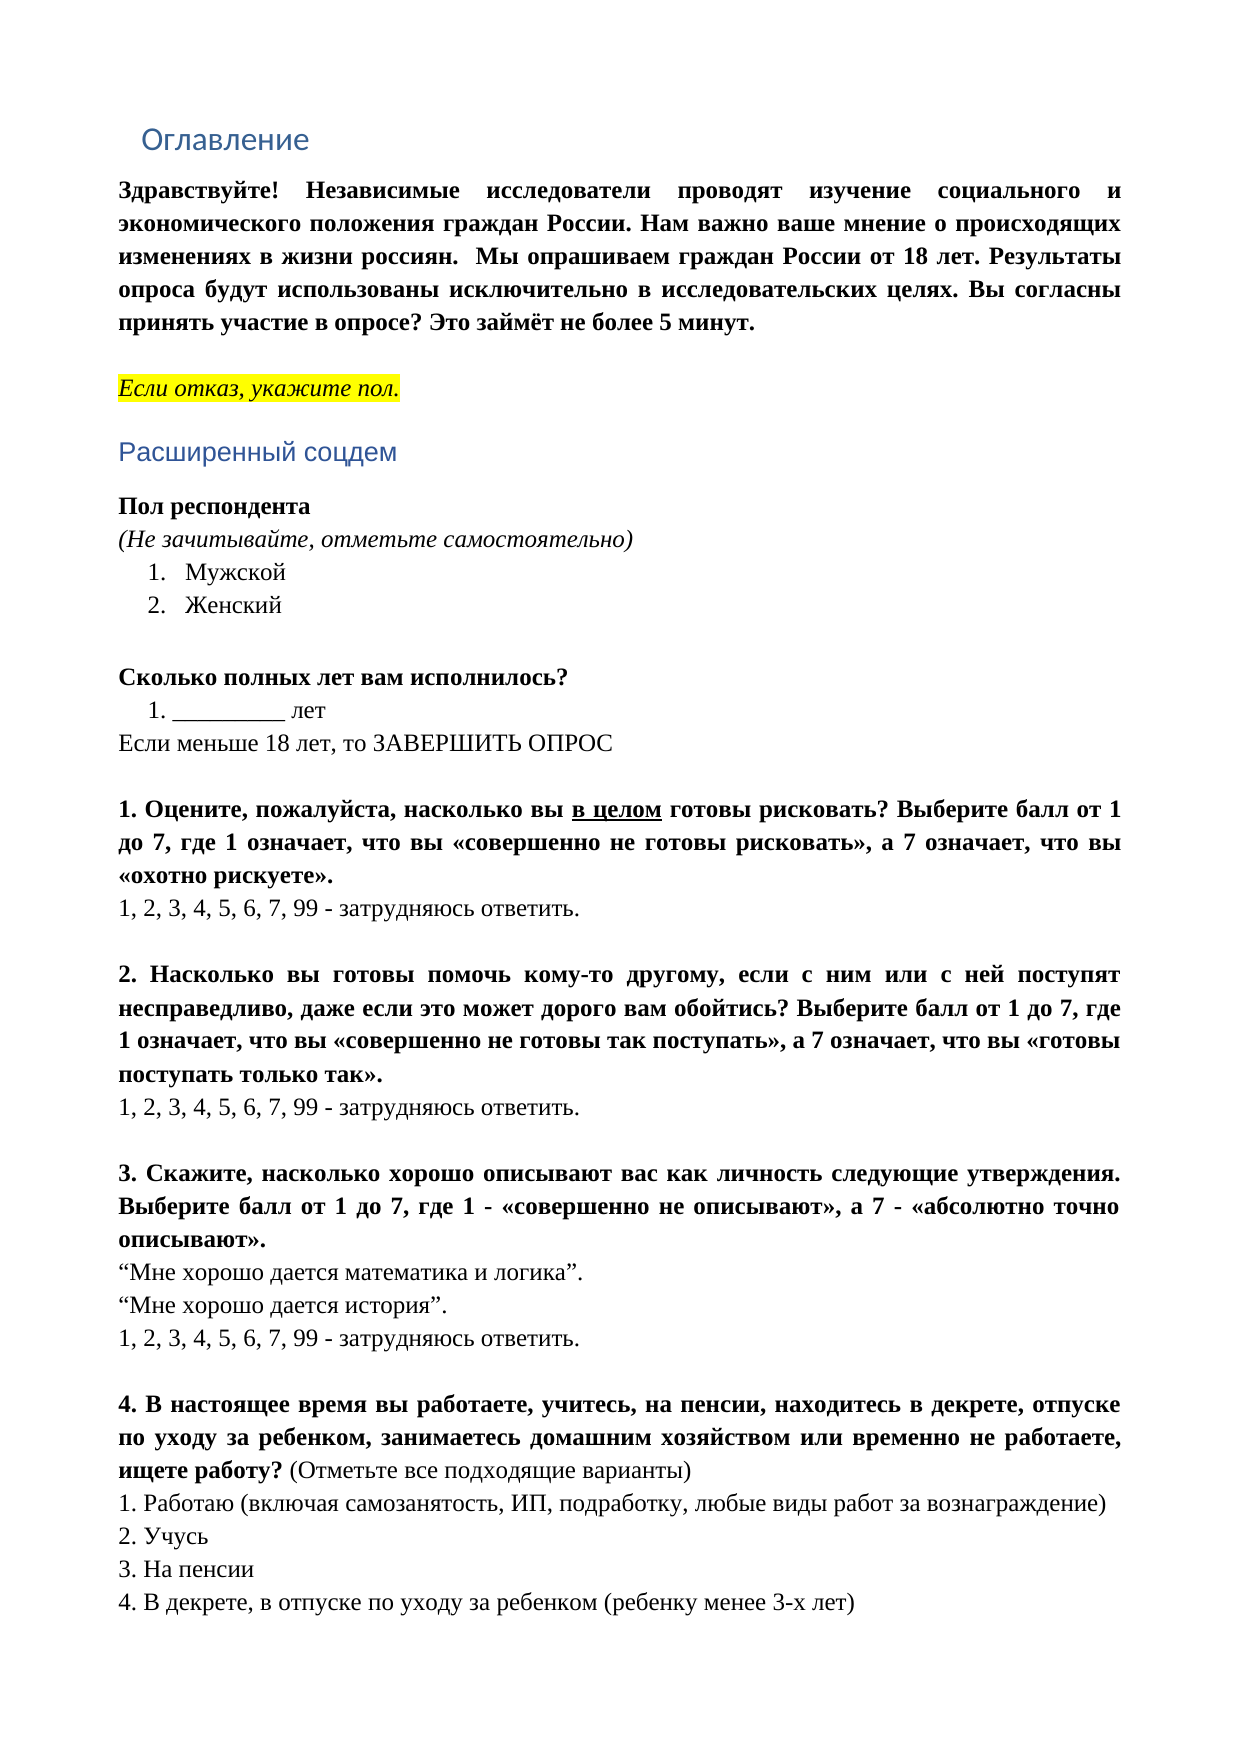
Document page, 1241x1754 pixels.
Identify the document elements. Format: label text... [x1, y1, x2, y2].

text 4. В декрете, в отпуске по уходу за ребенком (ребенку менее 3-х лет) [118, 1587, 1122, 1616]
text “Мне хорошо дается математика и логика”. [118, 1257, 1122, 1286]
text 1, 2, 3, 4, 5, 6, 7, 99 - затрудняюсь ответить. [118, 1323, 1122, 1352]
text (Не зачитывайте, отметьте самостоятельно) [118, 524, 1122, 553]
text Сколько полных лет вам исполнилось? [118, 662, 1122, 691]
text 1, 2, 3, 4, 5, 6, 7, 99 - затрудняюсь ответить. [118, 893, 1122, 922]
text 2. Женский [147, 590, 1122, 619]
text 4. В настоящее время вы работаете, учитесь, на пенсии, находитесь в декрете, отпуске по уходу за ребенком, занимаетесь домашним хозяйством или временно не работаете, ищете работу? (Отметьте все подходящие варианты) [118, 1389, 1122, 1484]
text 3. Скажите, насколько хорошо описывают вас как личность следующие утверждения. Выберите балл от 1 до 7, где 1 - «совершенно не описывают», а 7 - «абсолютно точно описывают». [118, 1158, 1122, 1252]
text 2. Учусь [118, 1521, 1122, 1550]
text 1. _________ лет [147, 695, 1122, 724]
text 1. Мужской [147, 557, 1122, 586]
text 2. Насколько вы готовы помочь кому-то другому, если с ним или с ней поступят несправедливо, даже если это может дорого вам обойтись? Выберите балл от 1 до 7, где 1 означает, что вы «совершенно не готовы так поступать», а 7 означает, что вы «готовы поступать только так». [118, 959, 1122, 1087]
text Пол респондента [118, 491, 1122, 520]
text Если меньше 18 лет, то ЗАВЕРШИТЬ ОПРОС [118, 728, 1122, 757]
text “Мне хорошо дается история”. [118, 1290, 1122, 1318]
text 1. Оцените, пожалуйста, насколько вы в целом готовы рисковать? Выберите балл от 1 до 7, где 1 означает, что вы «совершенно не готовы рисковать», а 7 означает, что вы «охотно рискуете». [118, 794, 1122, 889]
text 1, 2, 3, 4, 5, 6, 7, 99 - затрудняюсь ответить. [118, 1092, 1122, 1120]
text 3. На пенсии [118, 1554, 1122, 1583]
text Если отказ, укажите пол. [118, 373, 1122, 402]
text Оглавление [141, 118, 1122, 159]
text Расширенный соцдем [118, 441, 1122, 466]
text Здравствуйте! Независимые исследователи проводят изучение социального и экономического положения граждан России. Нам важно ваше мнение о происходящих изменениях в жизни россиян. Мы опрашиваем граждан России от 18 лет. Результаты опроса будут использованы исключительно в исследовательских целях. Вы согласны принять участие в опросе? Это займёт не более 5 минут. [118, 175, 1122, 336]
text 1. Работаю (включая самозанятость, ИП, подработку, любые виды работ за вознаграждение) [118, 1488, 1122, 1517]
